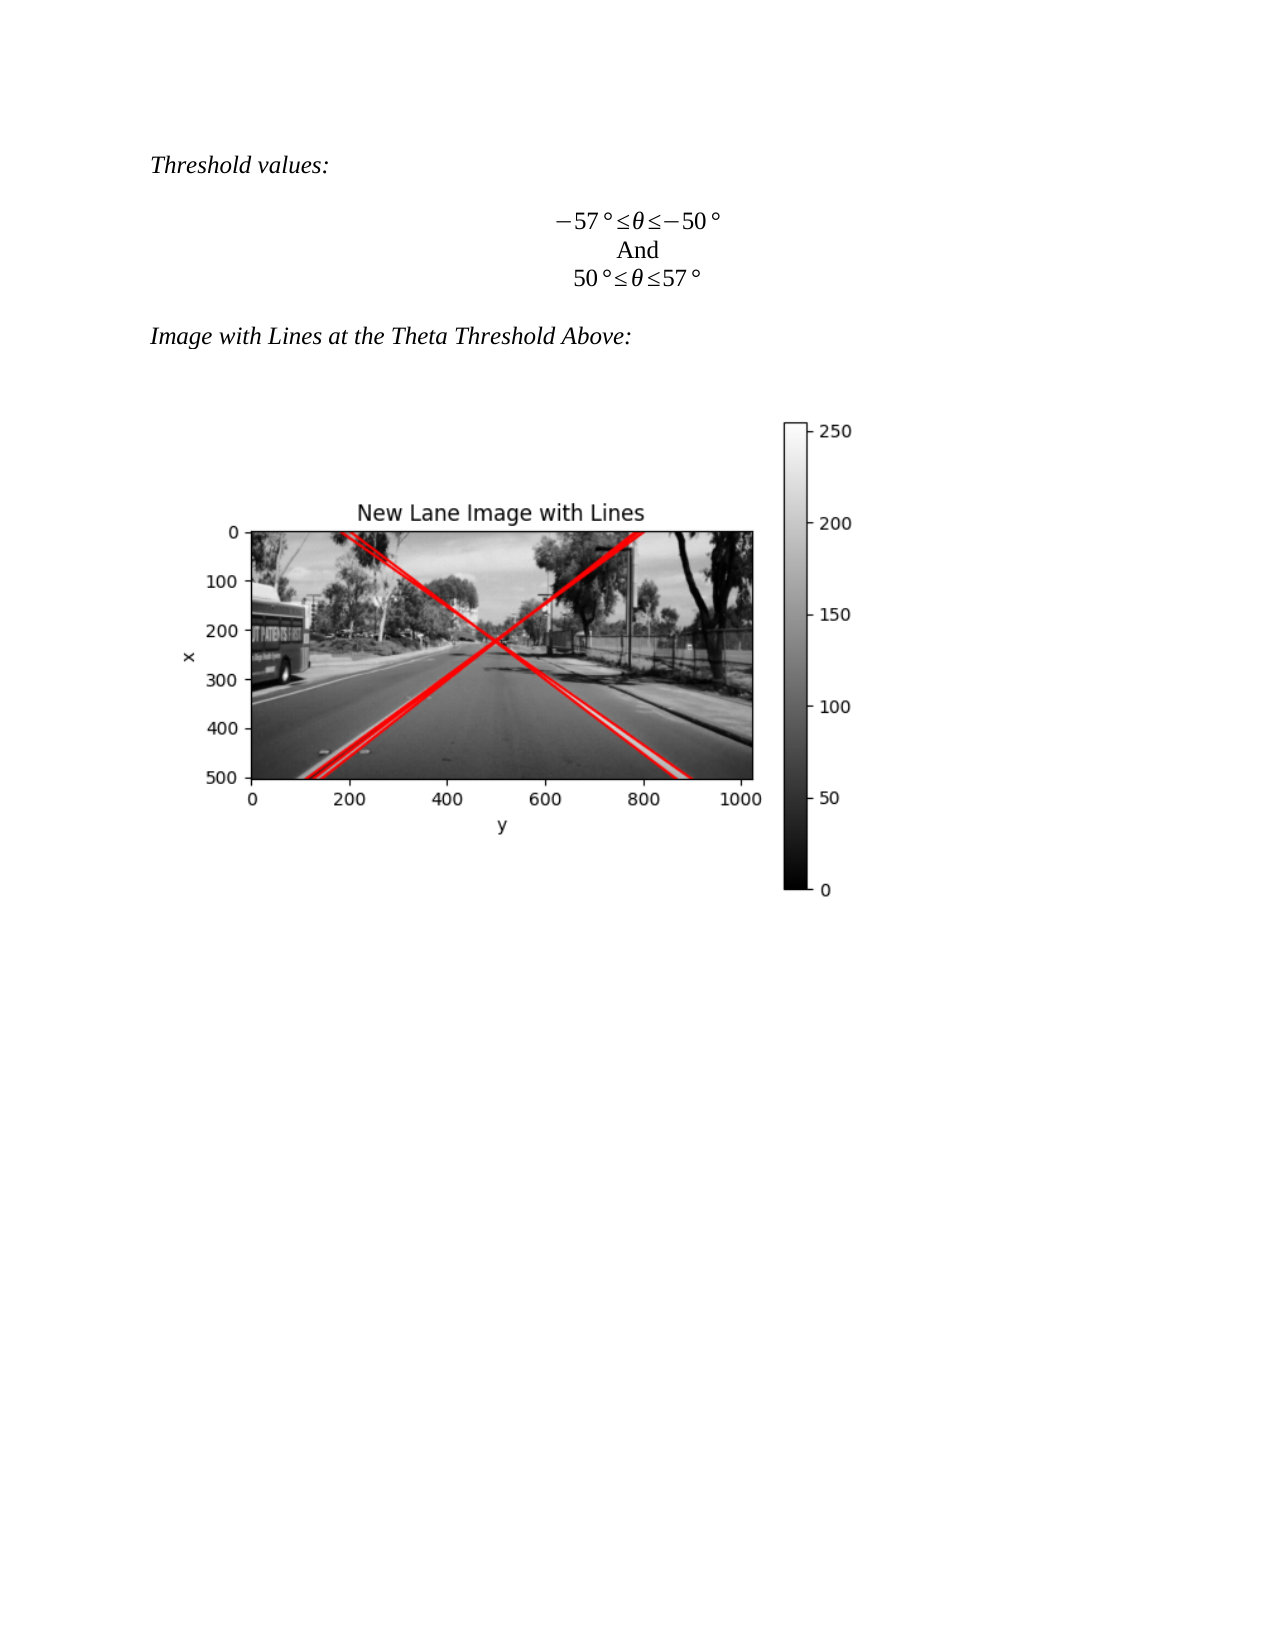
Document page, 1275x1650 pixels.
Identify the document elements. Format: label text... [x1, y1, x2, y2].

text Image with Lines at the Theta Threshold Above: [150, 321, 1125, 350]
picture [150, 349, 958, 956]
text Threshold values: [150, 150, 1125, 179]
text And [150, 236, 1125, 264]
